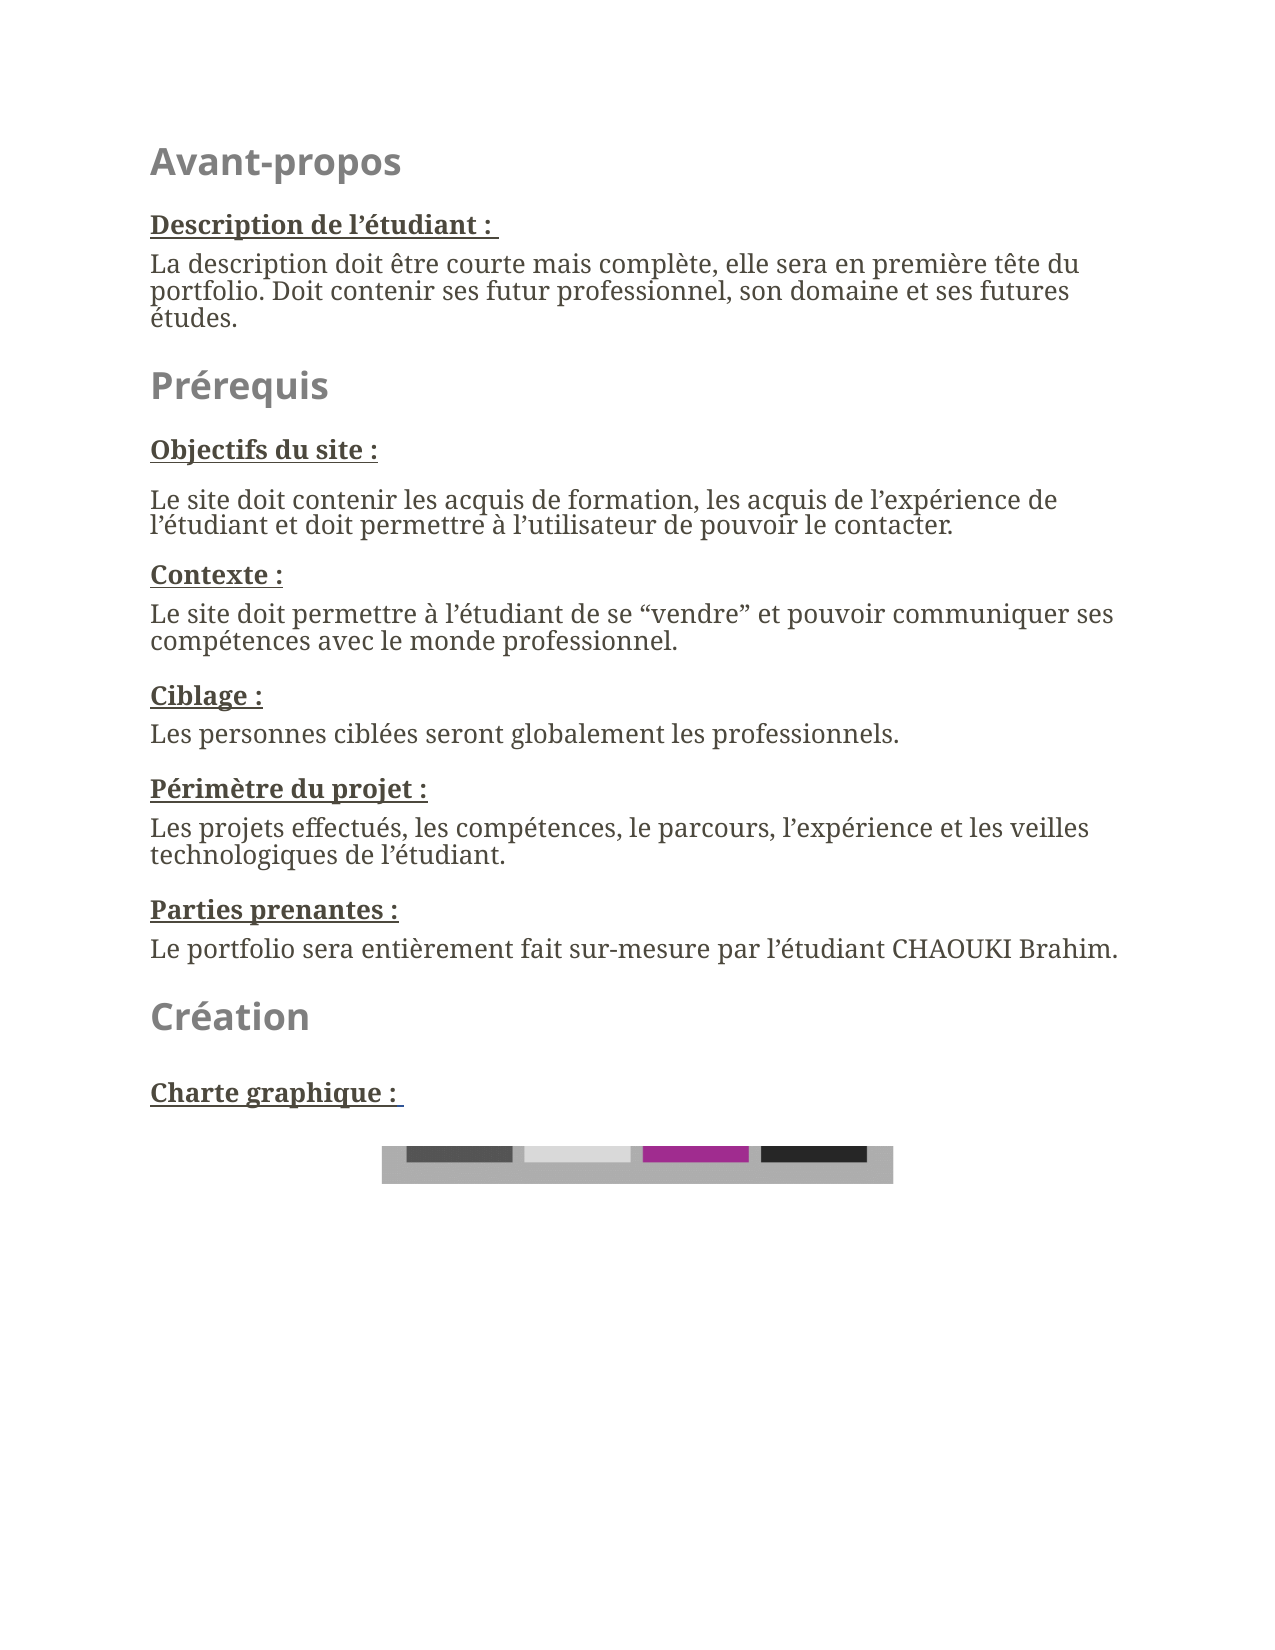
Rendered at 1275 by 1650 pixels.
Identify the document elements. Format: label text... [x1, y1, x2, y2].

text Contexte : [150, 564, 1125, 589]
text Avant-propos [150, 150, 1125, 181]
text Les projets effectués, les compétences, le parcours, l’expérience et les veilles technologiques de l’étudiant. [150, 816, 1125, 870]
text Les personnes ciblées seront globalement les professionnels. [150, 722, 1125, 749]
text Création [150, 1005, 1125, 1037]
text Prérequis [150, 375, 1125, 406]
text Périmètre du projet : [150, 778, 1125, 803]
text Objectifs du site : [150, 439, 1125, 464]
text Charte graphique : [150, 1082, 1125, 1107]
text Le portfolio sera entièrement fait sur-mesure par l’étudiant CHAOUKI Brahim. [150, 937, 1125, 964]
text Parties prenantes : [150, 899, 1125, 924]
text Ciblage : [150, 685, 1125, 710]
text Le site doit permettre à l’étudiant de se “vendre” et pouvoir communiquer ses compétences avec le monde professionnel. [150, 602, 1125, 656]
text Description de l’étudiant : [150, 214, 1125, 239]
text Le site doit contenir les acquis de formation, les acquis de l’expérience de l’étudiant et doit permettre à l’utilisateur de pouvoir le contacter. [150, 489, 1125, 539]
text La description doit être courte mais complète, elle sera en première tête du portfolio. Doit contenir ses futur professionnel, son domaine et ses futures études. [150, 252, 1125, 333]
